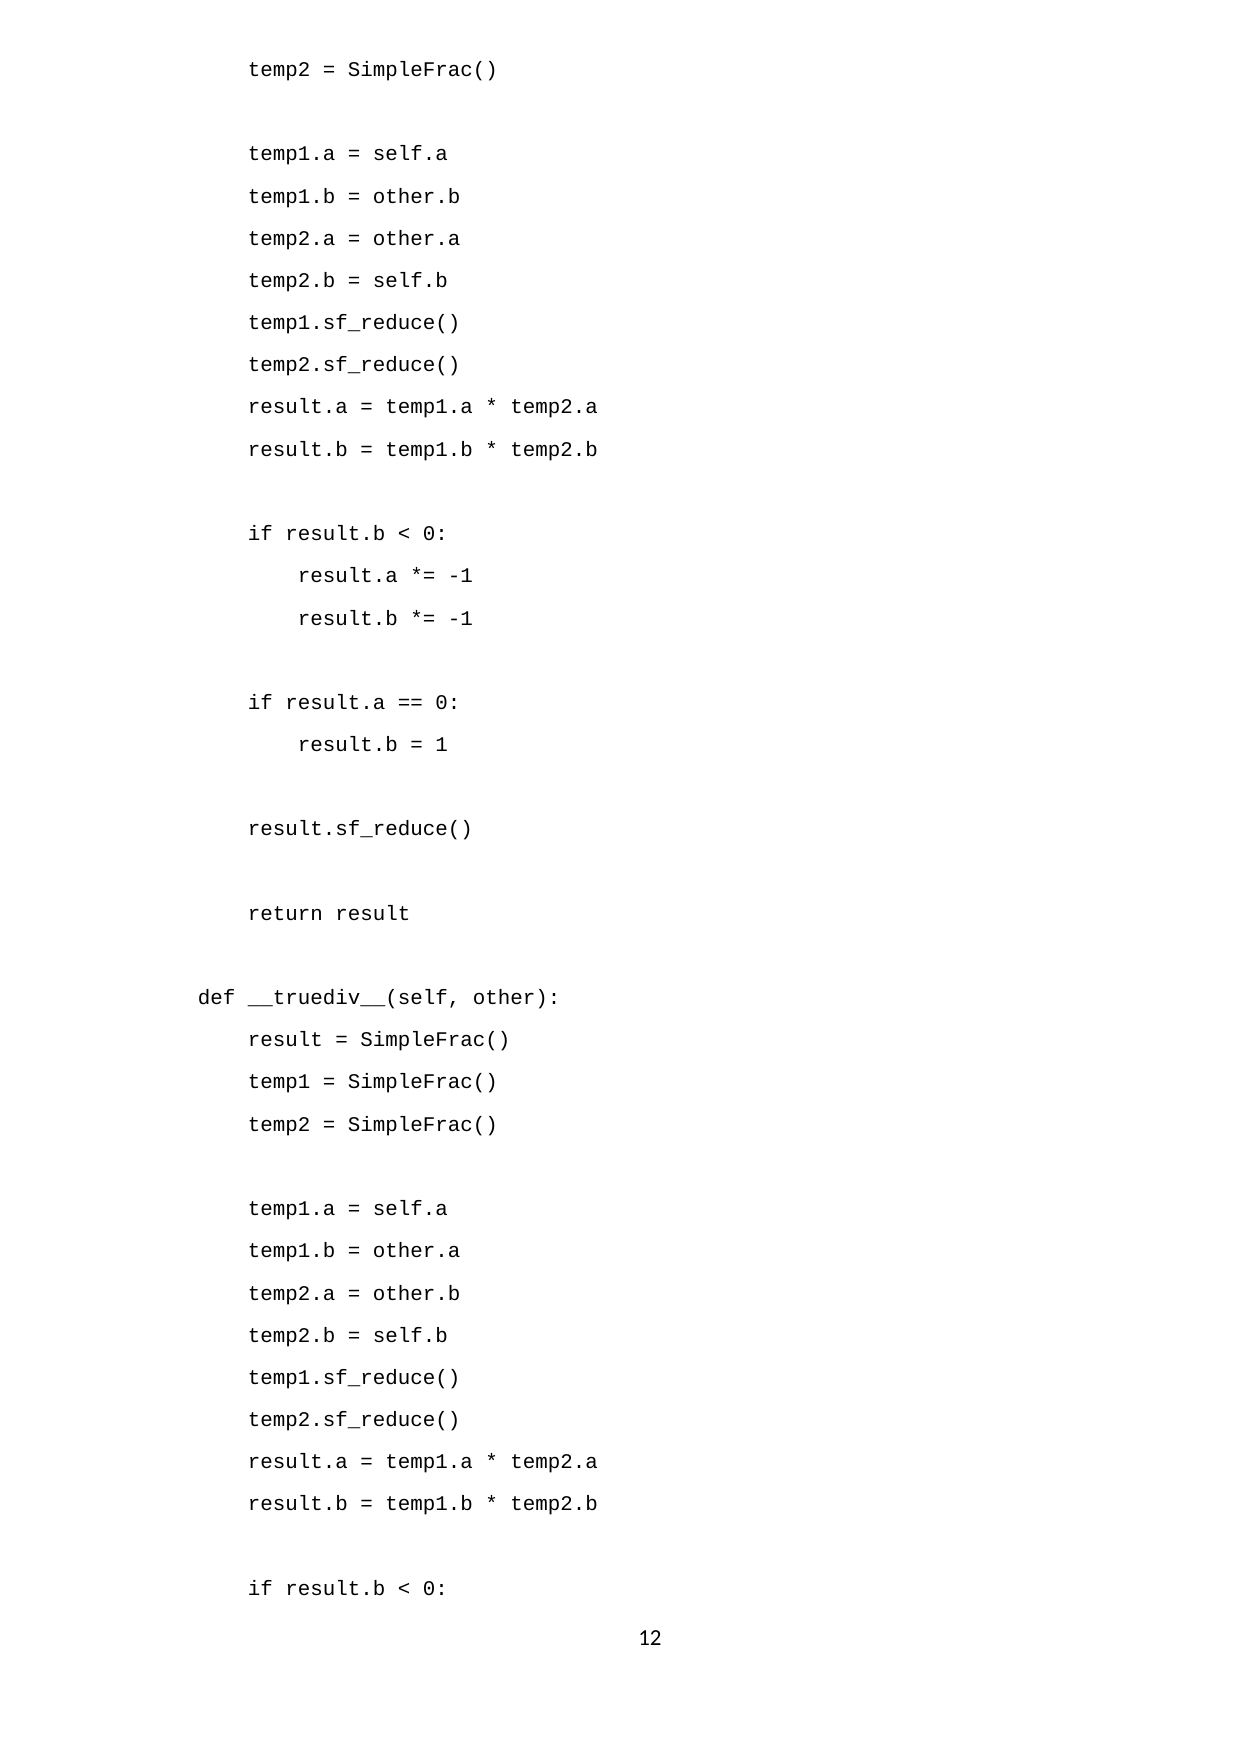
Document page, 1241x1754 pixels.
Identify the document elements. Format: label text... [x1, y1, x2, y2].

text temp2.sf_reduce() [148, 354, 1152, 378]
text temp2.b = self.b [148, 1325, 1152, 1348]
text result.b *= -1 [148, 607, 1152, 631]
text temp2 = SimpleFrac() [148, 1114, 1152, 1137]
text temp1.a = self.a [148, 1198, 1152, 1222]
text temp2.a = other.a [148, 228, 1152, 251]
text result.sf_reduce() [148, 818, 1152, 842]
text result.a *= -1 [148, 565, 1152, 589]
text return result [148, 903, 1152, 926]
text temp1.sf_reduce() [148, 312, 1152, 336]
text temp1.b = other.b [148, 186, 1152, 209]
text temp2.a = other.b [148, 1282, 1152, 1306]
text temp2.b = self.b [148, 270, 1152, 294]
text def __truediv__(self, other): [148, 987, 1152, 1011]
text result.a = temp1.a * temp2.a [148, 1451, 1152, 1475]
text if result.b < 0: [148, 1578, 1152, 1601]
text temp2.sf_reduce() [148, 1409, 1152, 1433]
text temp2 = SimpleFrac() [148, 59, 1152, 83]
text result.b = 1 [148, 734, 1152, 758]
text result = SimpleFrac() [148, 1029, 1152, 1053]
text if result.b < 0: [148, 523, 1152, 547]
text if result.a == 0: [148, 692, 1152, 716]
text temp1.sf_reduce() [148, 1367, 1152, 1391]
text temp1.b = other.a [148, 1240, 1152, 1264]
text temp1 = SimpleFrac() [148, 1072, 1152, 1095]
text result.b = temp1.b * temp2.b [148, 439, 1152, 462]
text result.b = temp1.b * temp2.b [148, 1493, 1152, 1517]
text result.a = temp1.a * temp2.a [148, 397, 1152, 420]
text temp1.a = self.a [148, 143, 1152, 167]
